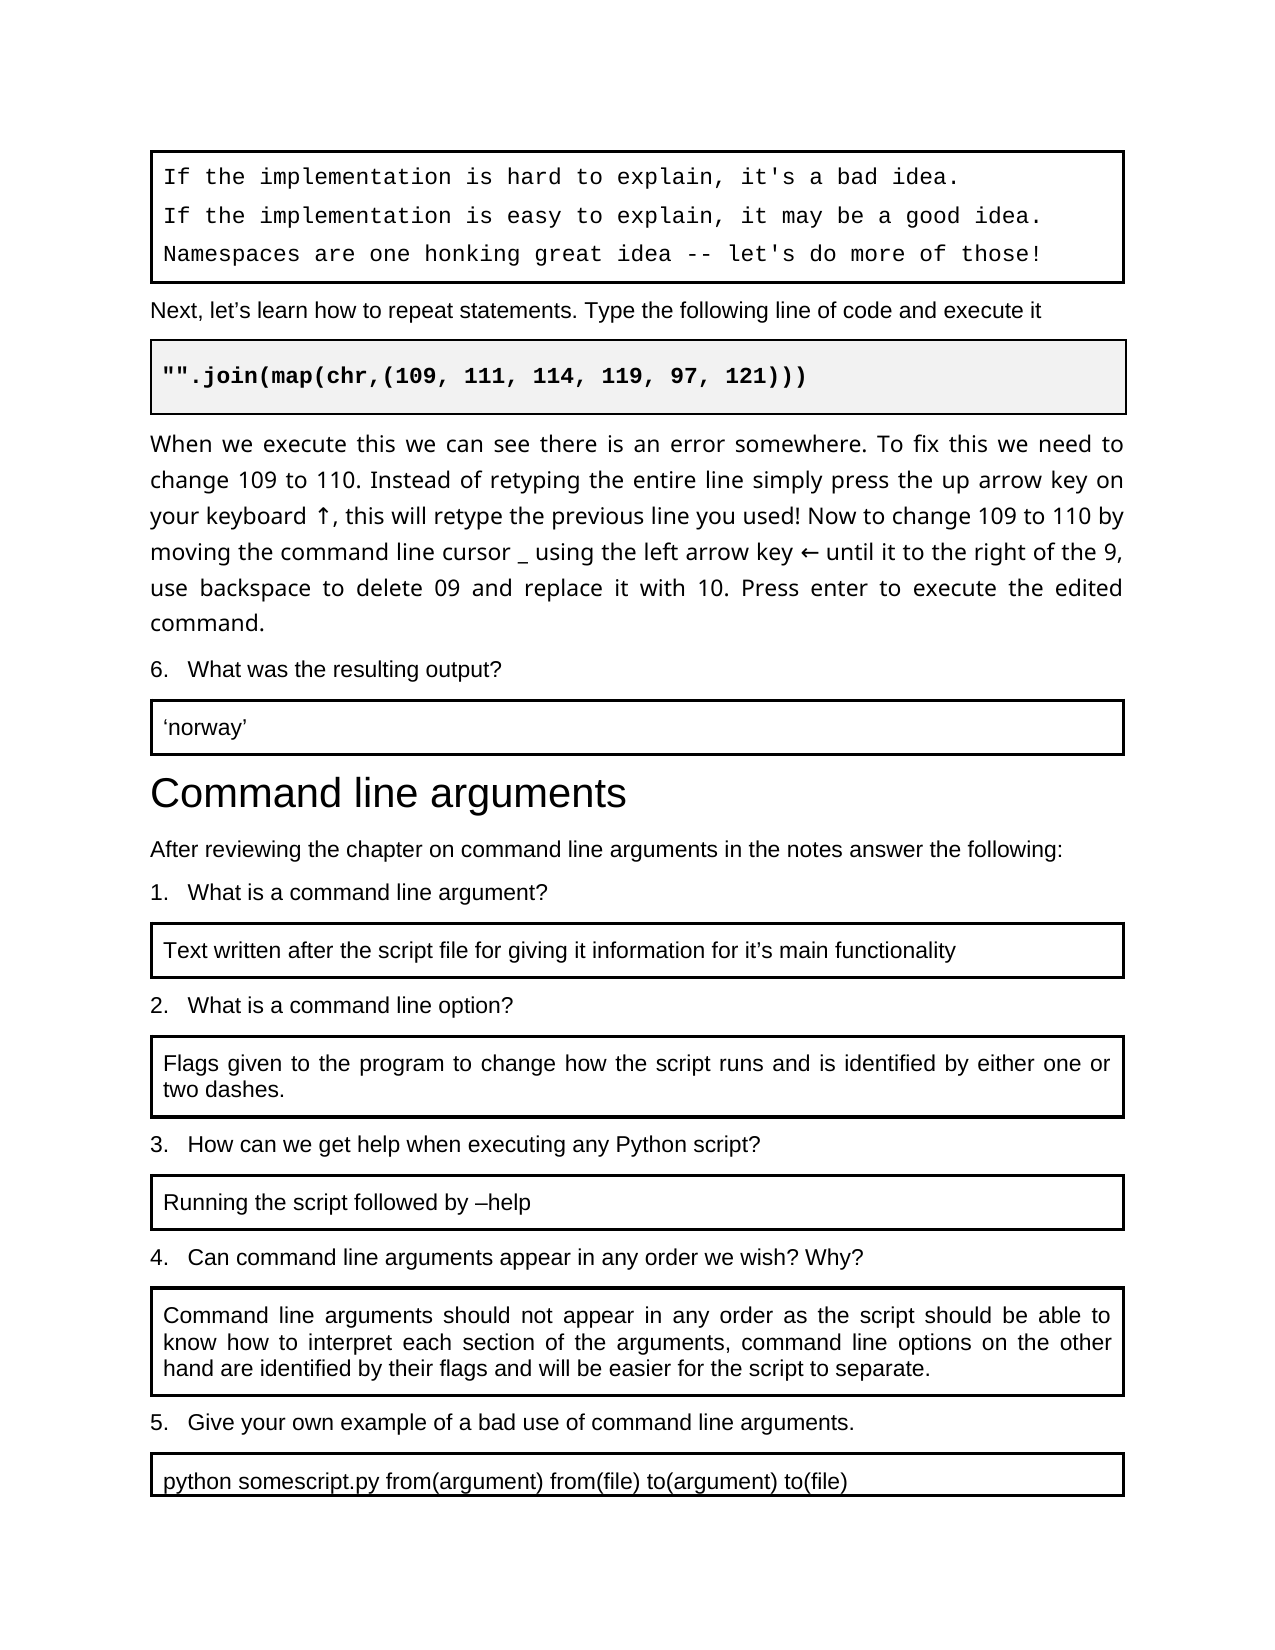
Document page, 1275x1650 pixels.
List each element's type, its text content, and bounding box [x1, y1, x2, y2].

list What is a command line argument? [150, 879, 1125, 905]
subtitle Command line arguments [150, 769, 1125, 817]
list What was the resulting output? [150, 656, 1125, 682]
text When we execute this we can see there is an error somewhere. To fix this we need to change 109 to 110. Instead of retyping the entire line simply press the up arrow key on your keyboard ↑, this will retype the previous line you used! Now to change 109 to 110 by moving the command line cursor _ using the left arrow key ← until it to the right of the 9, use backspace to delete 09 and replace it with 10. Press enter to execute the edited command. [150, 428, 1125, 639]
list Can command line arguments appear in any order we wish? Why? [150, 1244, 1125, 1270]
list Give your own example of a bad use of command line arguments. [150, 1409, 1125, 1436]
list How can we get help when executing any Python script? [150, 1131, 1125, 1157]
table_header "".join(map(chr,(109, 111, 114, 119, 97, 121))) [152, 341, 1125, 413]
text After reviewing the chapter on command line arguments in the notes answer the following: [150, 836, 1125, 863]
list What is a command line option? [150, 992, 1125, 1018]
text Next, let’s learn how to repeat statements. Type the following line of code and execute it [150, 297, 1125, 323]
